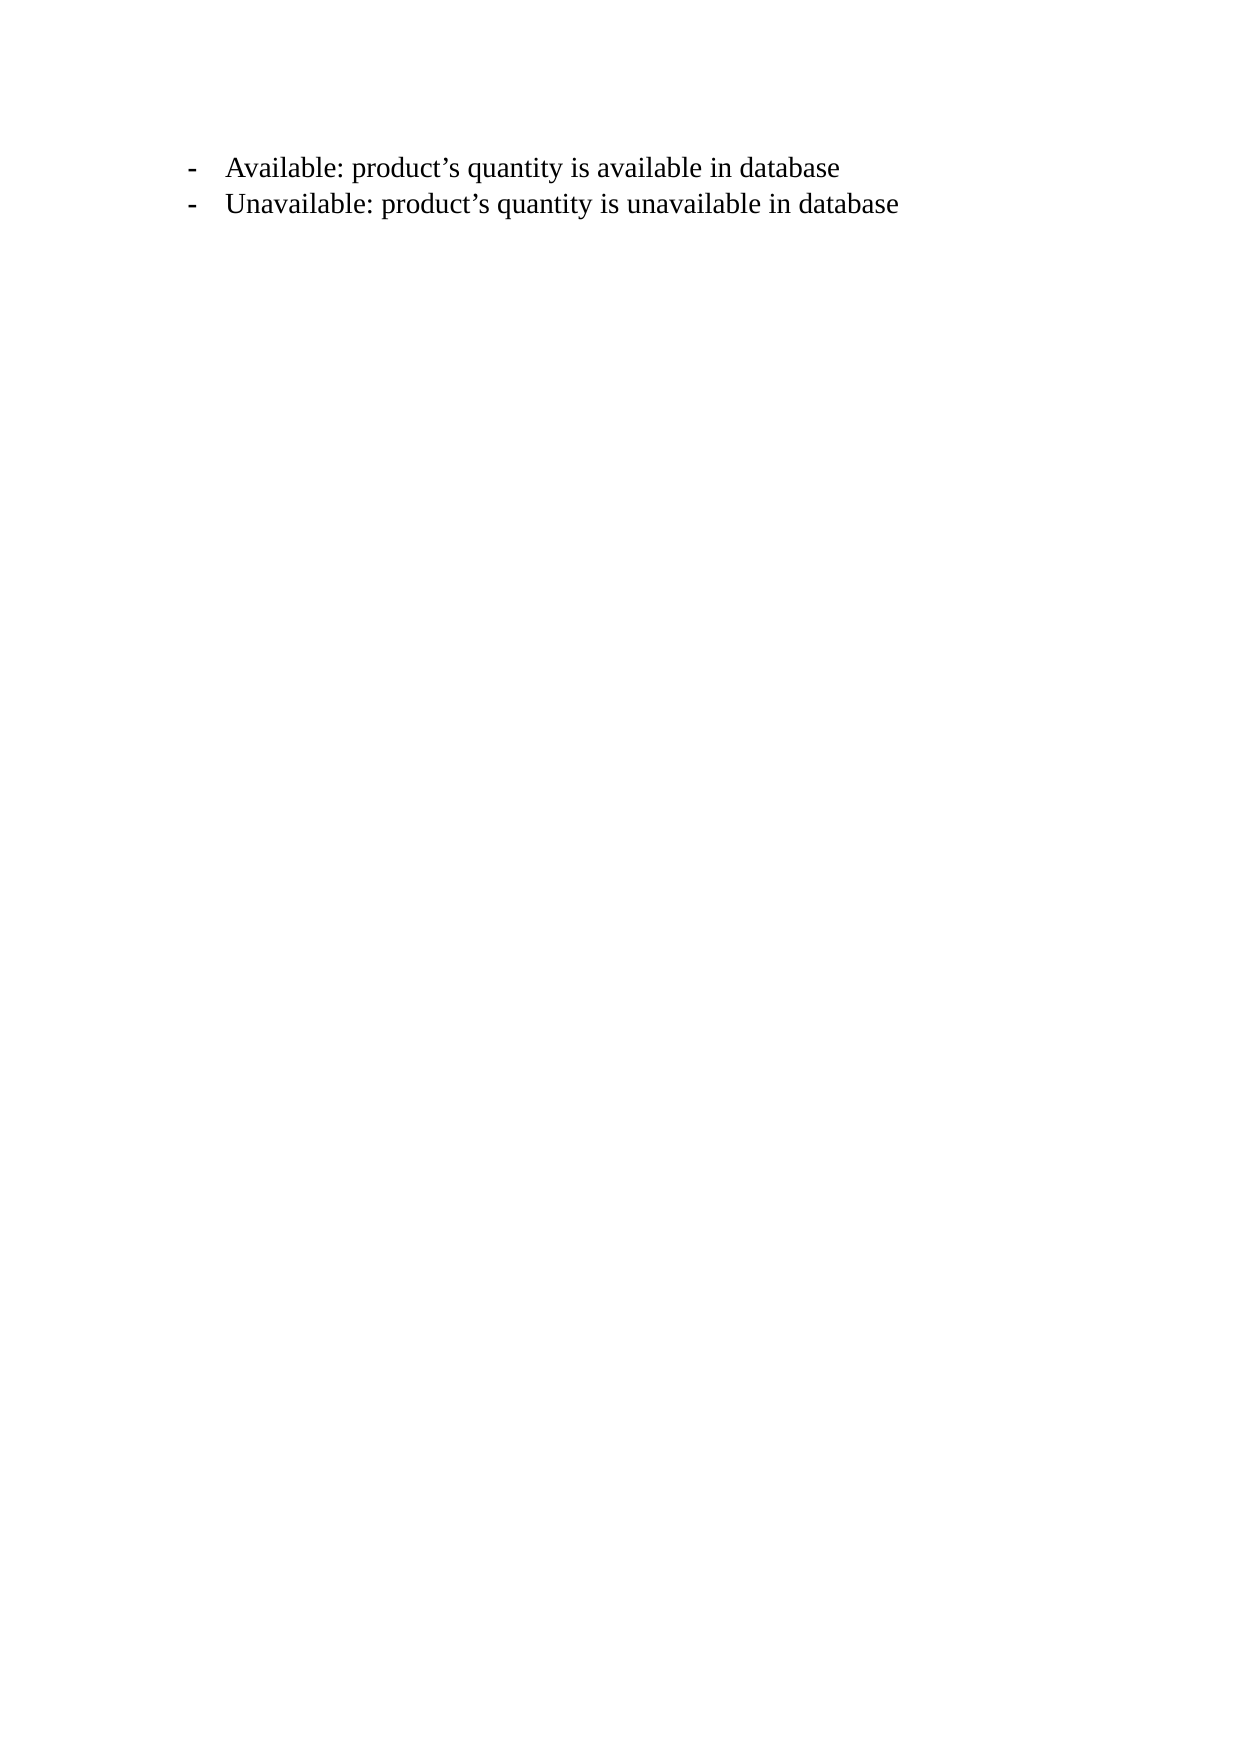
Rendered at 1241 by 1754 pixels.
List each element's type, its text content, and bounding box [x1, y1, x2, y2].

list Unavailable: product’s quantity is unavailable in database [187, 186, 1090, 220]
list Available: product’s quantity is available in database [187, 150, 1090, 183]
